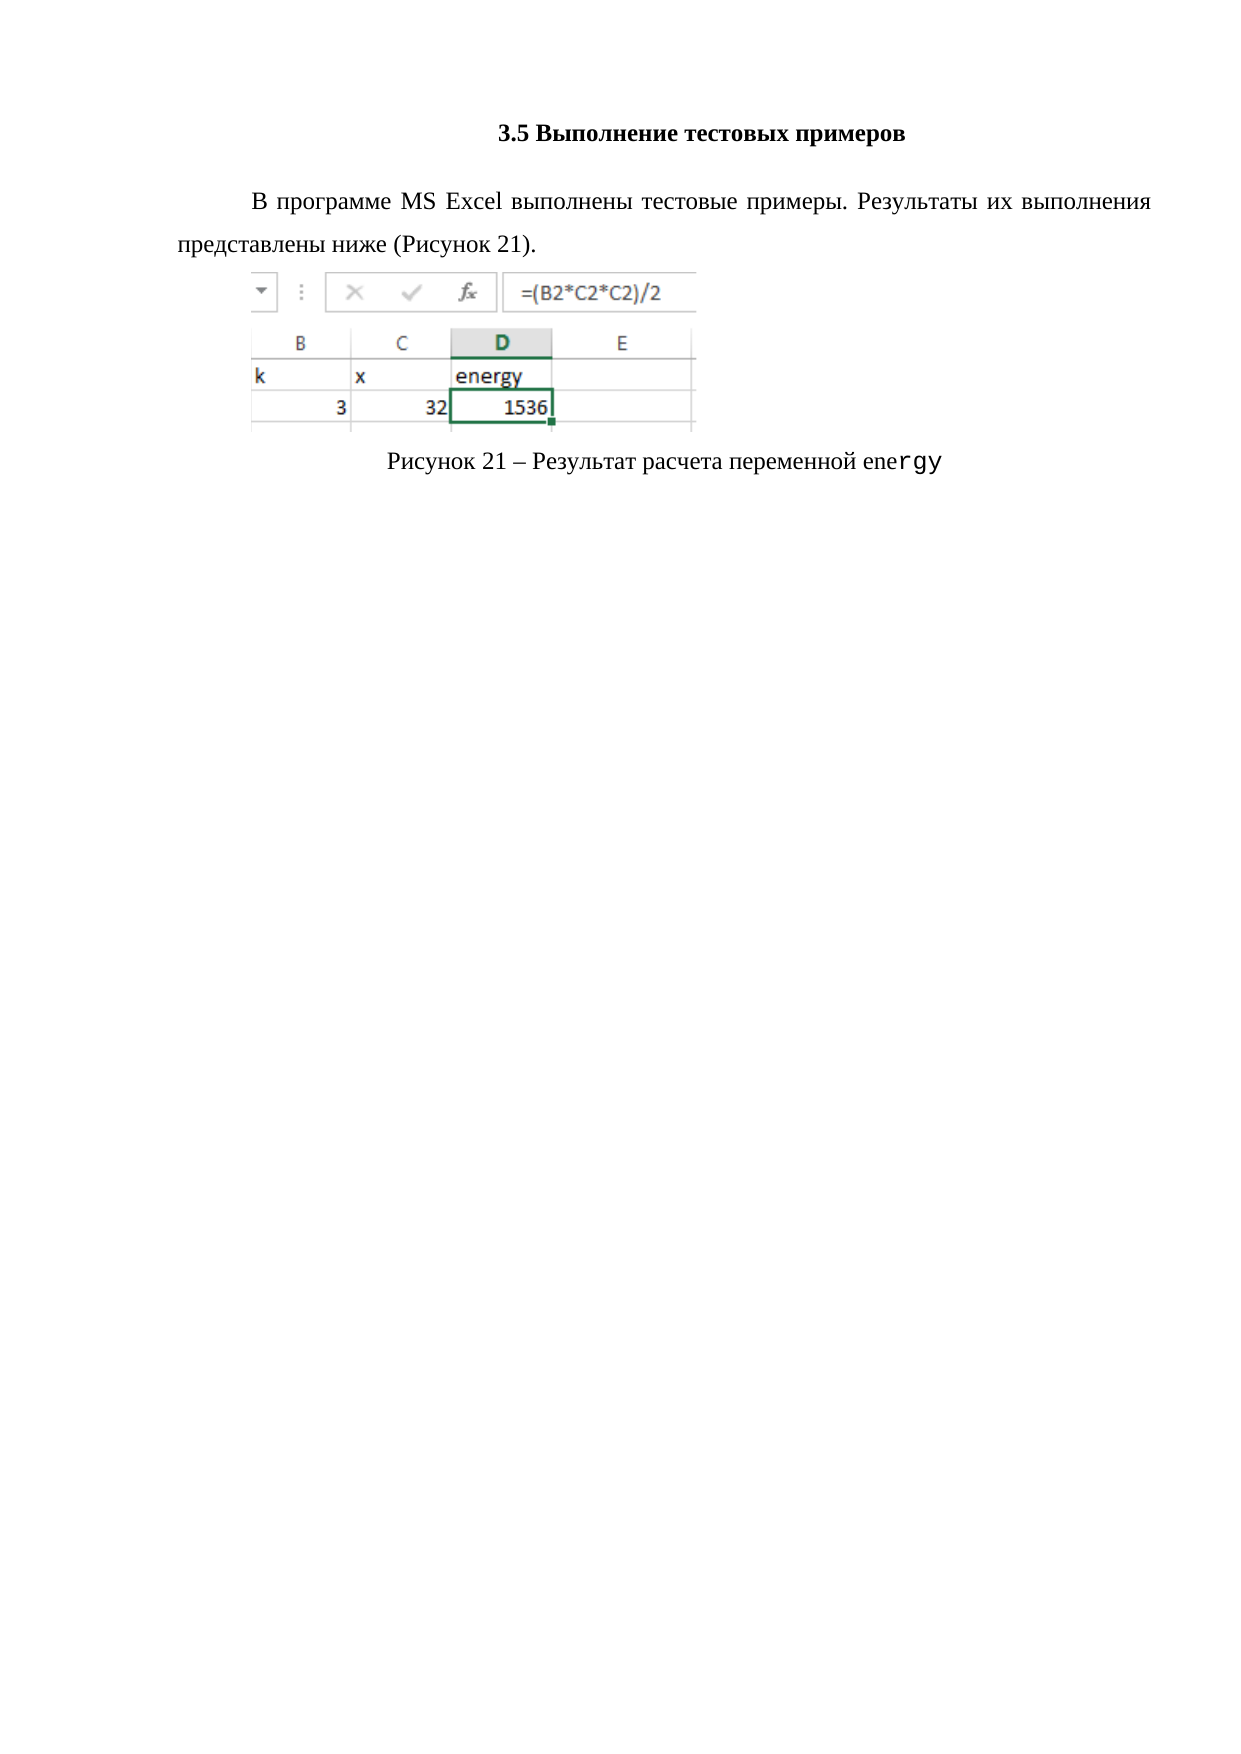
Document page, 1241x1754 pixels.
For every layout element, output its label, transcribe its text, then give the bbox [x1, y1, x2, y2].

list Выполнение тестовых примеров [252, 118, 1152, 147]
text В программе MS Excel выполнены тестовые примеры. Результаты их выполнения представлены ниже (Рисунок 21). [177, 186, 1152, 258]
picture [251, 272, 697, 432]
